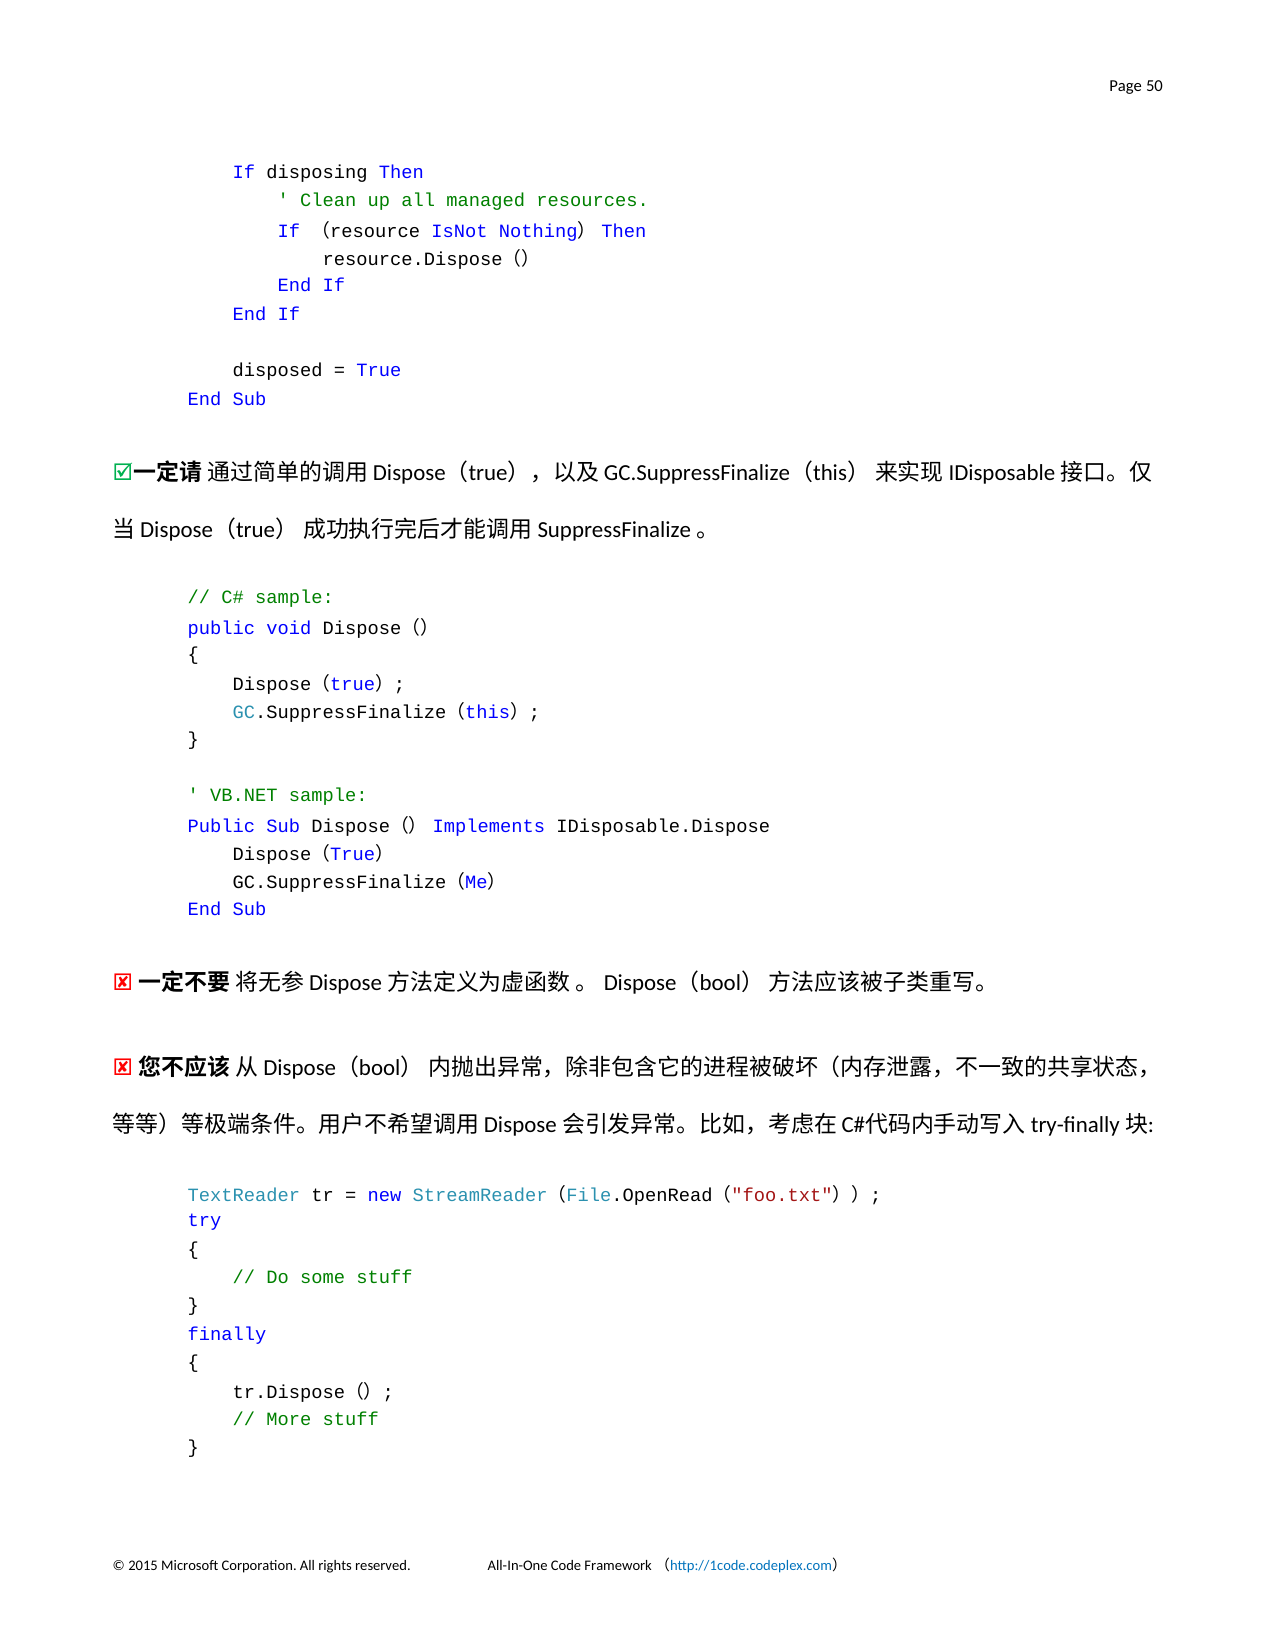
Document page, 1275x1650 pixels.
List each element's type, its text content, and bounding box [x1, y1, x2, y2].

text Dispose（True） [187, 839, 1162, 867]
text // More stuff [187, 1406, 1162, 1434]
text tr.Dispose（）; [187, 1377, 1162, 1406]
text End If [187, 272, 1162, 301]
text End Sub [187, 896, 1162, 924]
text { [187, 641, 1162, 669]
text try [187, 1207, 1162, 1236]
text finally [187, 1321, 1162, 1349]
text If disposing Then [187, 159, 1162, 187]
text } [187, 1292, 1162, 1321]
text } [187, 1434, 1162, 1462]
text { [187, 1236, 1162, 1264]
text If （resource IsNot Nothing） Then [187, 216, 1162, 244]
text GC.SuppressFinalize（Me） [187, 867, 1162, 896]
text Dispose（true）; [187, 669, 1162, 697]
text End If [187, 301, 1162, 329]
text public void Dispose（） [187, 612, 1162, 641]
text ' Clean up all managed resources. [187, 187, 1162, 216]
text 一定请 通过简单的调用Dispose（true），以及GC.SuppressFinalize（this） 来实现IDisposable 接口。仅当Dispose（true） 成功执行完后才能调用 SuppressFinalize 。 [112, 442, 1162, 556]
text 一定不要 将无参Dispose 方法定义为虚函数 。 Dispose（bool） 方法应该被子类重写。 [112, 952, 1162, 1009]
text resource.Dispose（） [187, 244, 1162, 272]
text disposed = True [187, 357, 1162, 386]
text // Do some stuff [187, 1264, 1162, 1292]
text // C# sample: [187, 584, 1162, 612]
text { [187, 1349, 1162, 1377]
text } [187, 726, 1162, 754]
text Public Sub Dispose（） Implements IDisposable.Dispose [187, 811, 1162, 839]
text End Sub [187, 386, 1162, 414]
text TextReader tr = new StreamReader（File.OpenRead（"foo.txt"））; [187, 1179, 1162, 1207]
text GC.SuppressFinalize（this）; [187, 697, 1162, 726]
text 您不应该 从Dispose（bool） 内抛出异常，除非包含它的进程被破坏（内存泄露，不一致的共享状态，等等）等极端条件。用户不希望调用Dispose 会引发异常。比如，考虑在C#代码内手动写入 try-finally 块: [112, 1037, 1162, 1151]
text ' VB.NET sample: [187, 782, 1162, 811]
